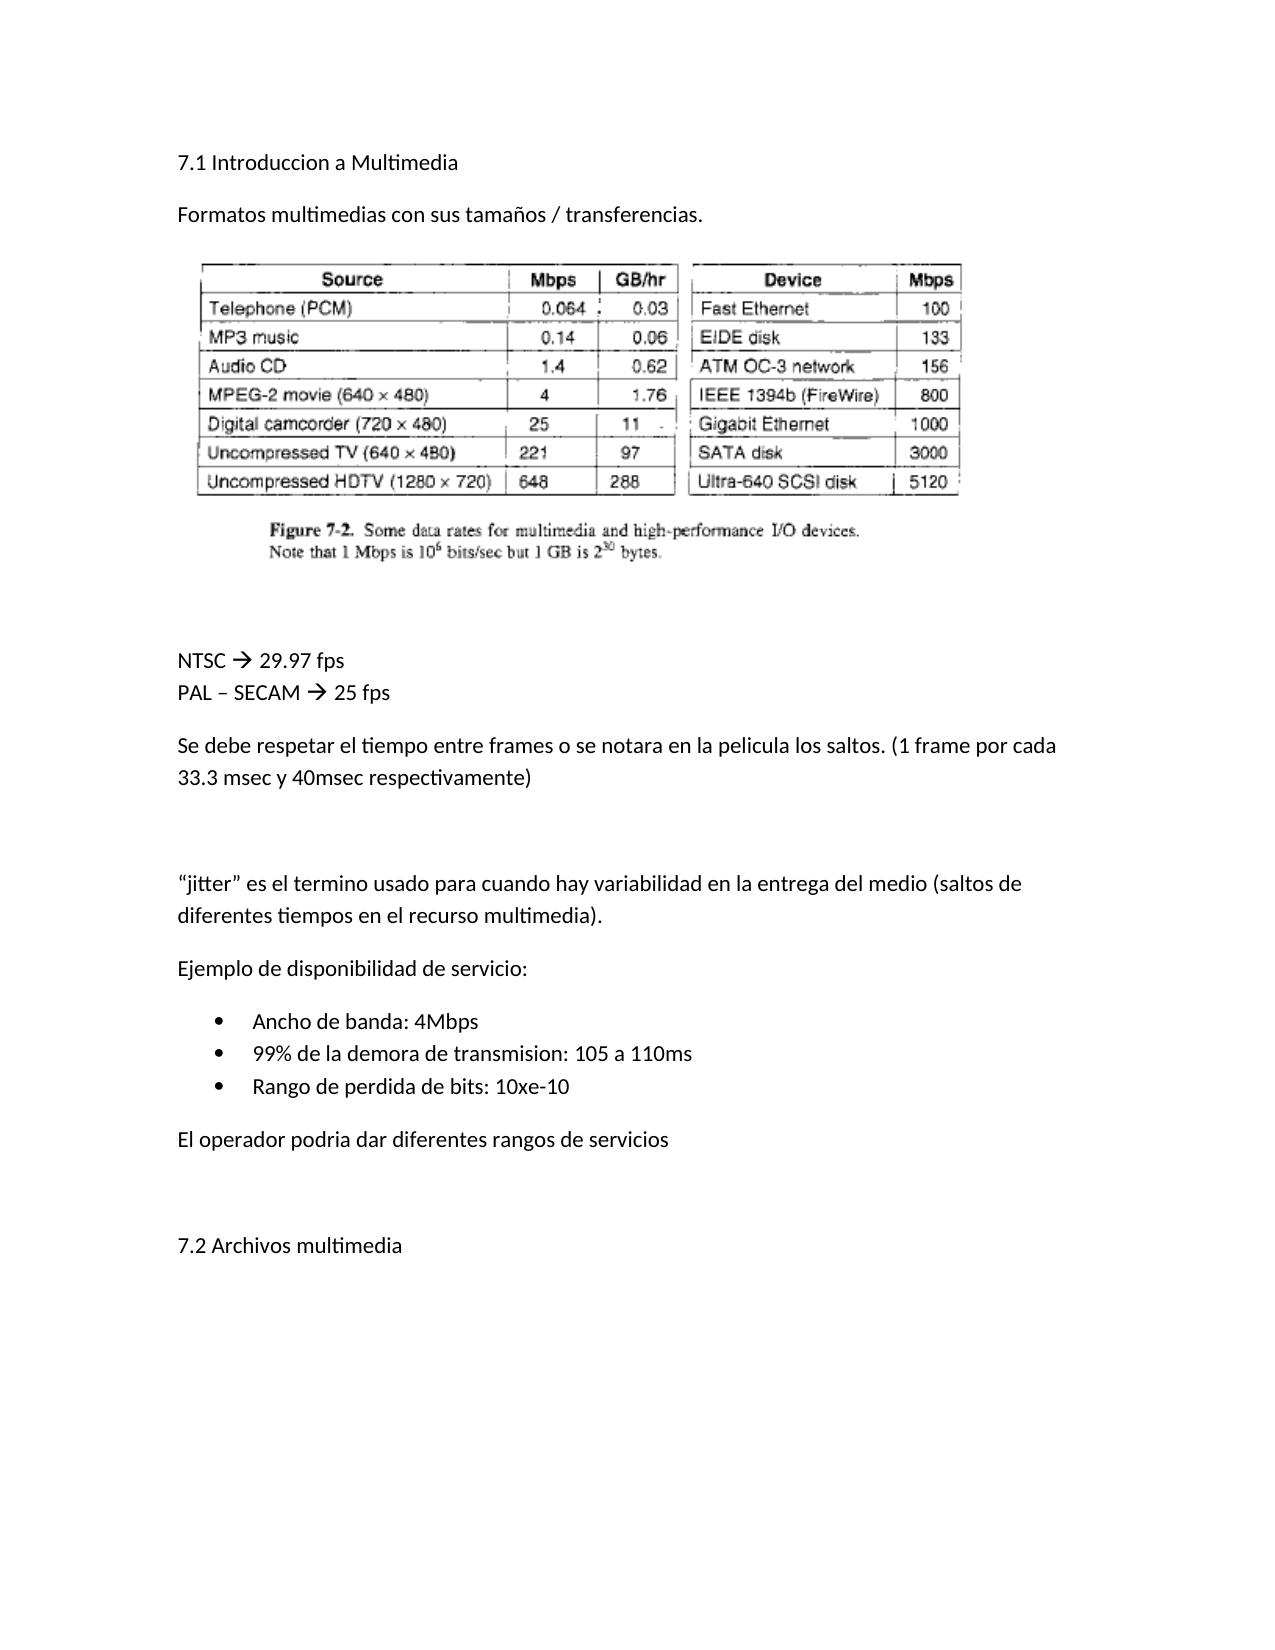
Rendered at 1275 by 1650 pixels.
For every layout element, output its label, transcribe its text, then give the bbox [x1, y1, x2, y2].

text NTSC 29.97 fps PAL – SECAM 25 fps [177, 646, 1098, 706]
text Se debe respetar el tiempo entre frames o se notara en la pelicula los saltos. (1 frame por cada 33.3 msec y 40msec respectivamente) [177, 731, 1098, 791]
text 7.2 Archivos multimedia [177, 1231, 1098, 1259]
list Rango de perdida de bits: 10xe-10 [215, 1072, 1098, 1100]
text El operador podria dar diferentes rangos de servicios [177, 1125, 1098, 1153]
text 7.1 Introduccion a Multimedia [177, 148, 1098, 176]
list Ancho de banda: 4Mbps [215, 1007, 1098, 1035]
picture [177, 253, 984, 568]
list 99% de la demora de transmision: 105 a 110ms [215, 1039, 1098, 1068]
text “jitter” es el termino usado para cuando hay variabilidad en la entrega del medio (saltos de diferentes tiempos en el recurso multimedia). [177, 869, 1098, 929]
text Formatos multimedias con sus tamaños / transferencias. [177, 201, 1098, 229]
text Ejemplo de disponibilidad de servicio: [177, 954, 1098, 982]
